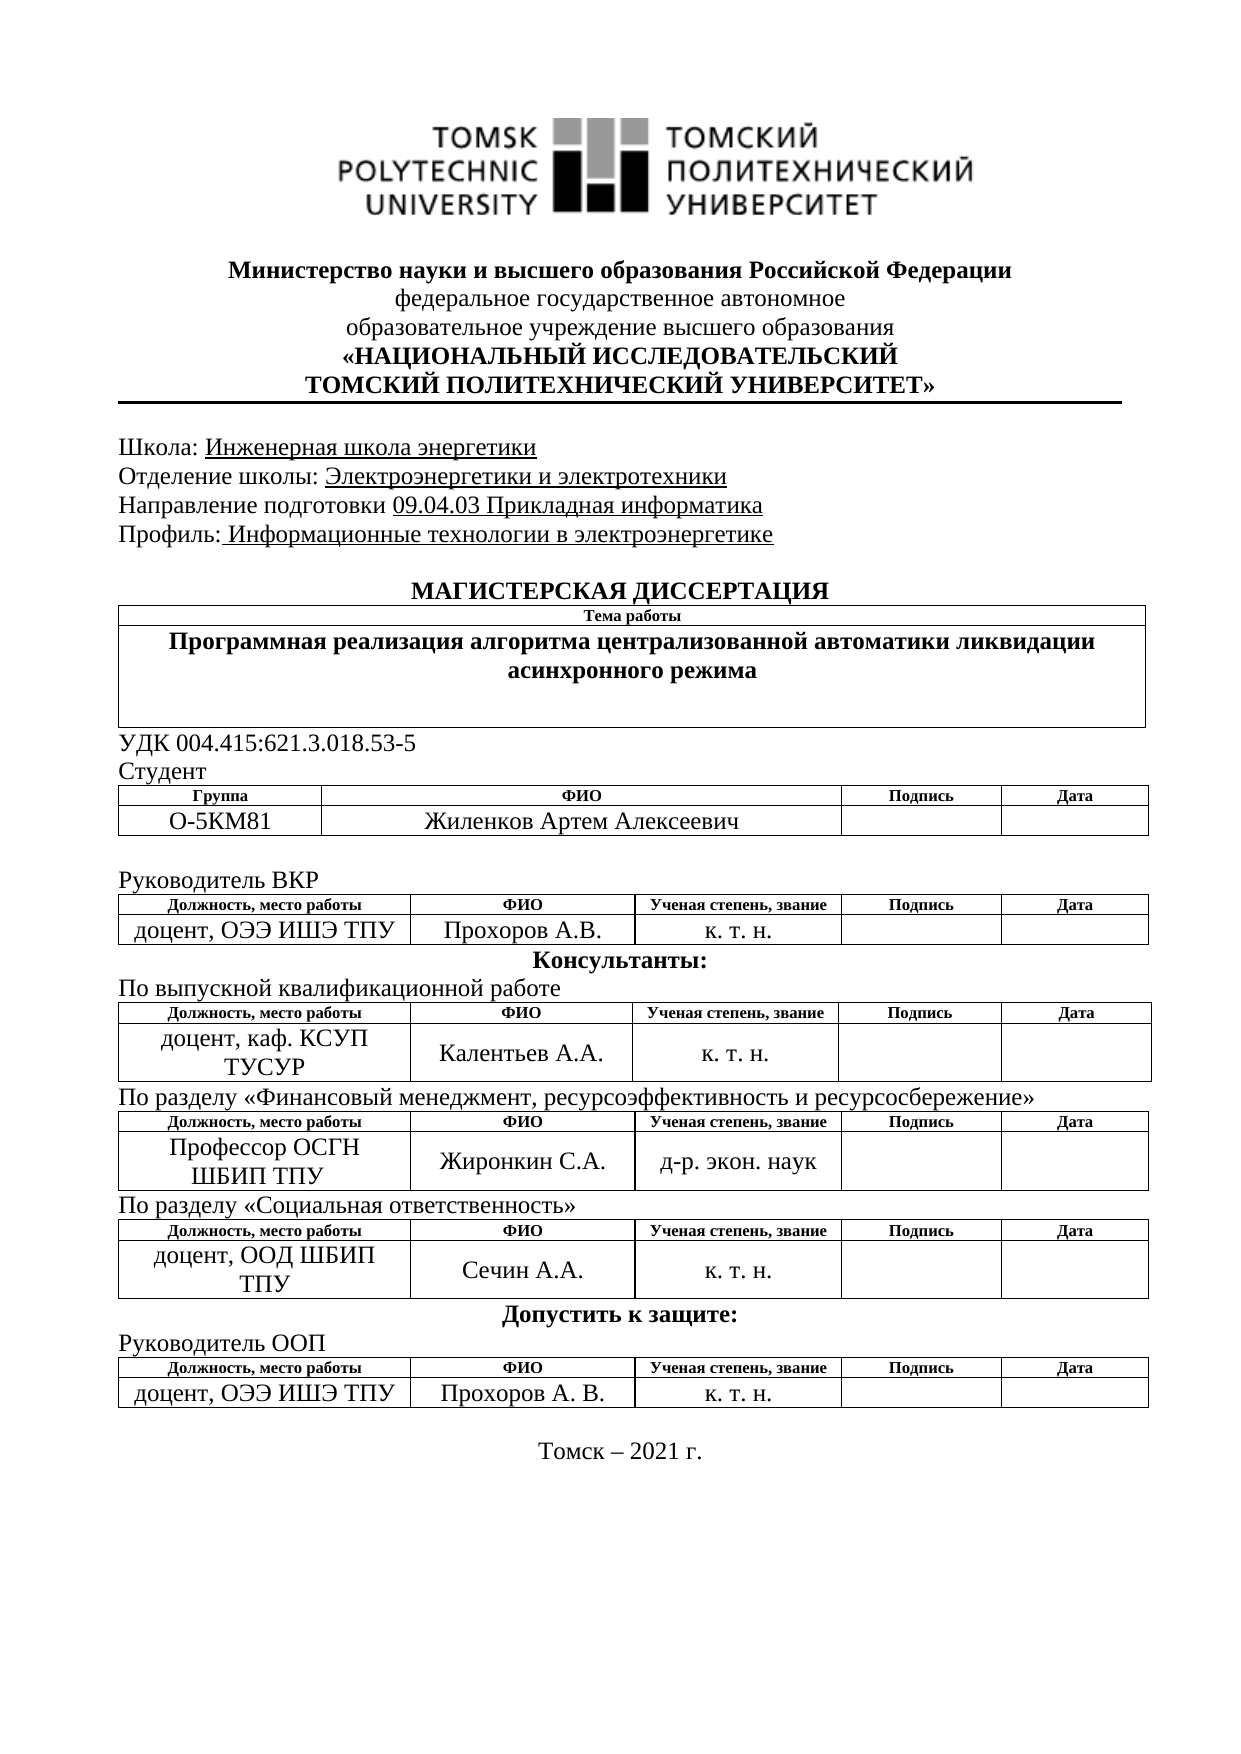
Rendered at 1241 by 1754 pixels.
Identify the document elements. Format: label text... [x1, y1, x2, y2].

text Допустить к защите: [118, 1299, 1122, 1328]
table_header Должность, место работы [119, 1003, 410, 1022]
table_header Подпись [842, 1220, 1001, 1239]
table_header ФИО [411, 1112, 634, 1131]
table_cell Прохоров А. В. [411, 1378, 634, 1407]
text Профиль: Информационные технологии в электроэнергетике [118, 519, 1122, 547]
table_cell к. т. н. [636, 1241, 841, 1298]
table_cell Прохоров А.В. [411, 915, 634, 944]
table_cell доцент, ОЭЭ ИШЭ ТПУ [119, 915, 410, 944]
table_cell [1002, 1241, 1148, 1298]
table_cell доцент, ООД ШБИП ТПУ [119, 1241, 410, 1298]
text Министерство науки и высшего образования Российской Федерации [118, 255, 1122, 283]
text УДК 004.415:621.3.018.53-5 [118, 728, 1122, 756]
text По выпускной квалификационной работе [118, 973, 1122, 1002]
text Руководитель ООП [118, 1328, 1122, 1357]
table_header Должность, место работы [119, 1358, 410, 1377]
table_header Ученая степень, звание [636, 1358, 841, 1377]
text Отделение школы: Электроэнергетики и электротехники [118, 461, 1122, 490]
table_header Подпись [842, 1112, 1001, 1131]
table_cell Жиронкин С.А. [411, 1132, 634, 1189]
picture [181, 118, 1072, 226]
table_cell к. т. н. [636, 915, 841, 944]
table_header ФИО [322, 786, 841, 805]
table_cell О-5КМ81 [119, 806, 321, 835]
table_header Дата [1002, 1112, 1148, 1131]
table_header Ученая степень, звание [633, 1003, 838, 1022]
table_cell Сечин А.А. [411, 1241, 634, 1298]
table_header Дата [1002, 1220, 1148, 1239]
table_cell Жиленков Артем Алексеевич [322, 806, 841, 835]
table_header ФИО [411, 895, 634, 914]
table_header Ученая степень, звание [636, 895, 841, 914]
table_cell [842, 1241, 1001, 1298]
table_cell Программная реализация алгоритма централизованной автоматики ликвидации асинхронного режима [119, 626, 1145, 727]
table_cell [1002, 1024, 1151, 1081]
table_cell к. т. н. [633, 1024, 838, 1081]
table_cell Профессор ОСГН ШБИП ТПУ [119, 1132, 410, 1189]
text Школа: Инженерная школа энергетики [118, 432, 1122, 461]
text Консультанты: [118, 945, 1122, 973]
table_header Ученая степень, звание [636, 1220, 841, 1239]
table_header Подпись [839, 1003, 1001, 1022]
table_header Подпись [842, 786, 1001, 805]
text Направление подготовки 09.04.03 Прикладная информатика [118, 490, 1122, 519]
table_cell [842, 806, 1001, 835]
table_header Подпись [842, 1358, 1001, 1377]
table_header Должность, место работы [119, 1112, 410, 1131]
table_cell [842, 1378, 1001, 1407]
table_header Дата [1002, 895, 1148, 914]
table_header ФИО [411, 1220, 634, 1239]
table_header Дата [1002, 1358, 1148, 1377]
table_cell д-р. экон. наук [636, 1132, 841, 1189]
table_header ФИО [411, 1358, 634, 1377]
table_cell [1002, 806, 1148, 835]
text образовательное учреждение высшего образования [118, 312, 1122, 341]
table_header ФИО [411, 1003, 632, 1022]
text По разделу «Финансовый менеджмент, ресурсоэффективность и ресурсосбережение» [118, 1082, 1122, 1111]
table_cell [1002, 915, 1148, 944]
text Томск – 2021 г. [118, 1436, 1122, 1465]
text «НАЦИОНАЛЬНЫЙ ИССЛЕДОВАТЕЛЬСКИЙ [118, 341, 1122, 370]
table_cell [839, 1024, 1001, 1081]
table_cell [842, 915, 1001, 944]
text По разделу «Социальная ответственность» [118, 1191, 1122, 1219]
table_header Группа [119, 786, 321, 805]
table_header Тема работы [119, 606, 1145, 625]
table_header Ученая степень, звание [636, 1112, 841, 1131]
text Руководитель ВКР [118, 865, 1122, 894]
table_cell доцент, каф. КСУП ТУСУР [119, 1024, 410, 1081]
text ТОМСКИЙ ПОЛИТЕХНИЧЕСКИЙ УНИВЕРСИТЕТ» [118, 370, 1122, 401]
table_header Подпись [842, 895, 1001, 914]
text Студент [118, 756, 1122, 785]
table_header Должность, место работы [119, 1220, 410, 1239]
table_header Должность, место работы [119, 895, 410, 914]
text федеральное государственное автономное [118, 283, 1122, 312]
table_cell Калентьев А.А. [411, 1024, 632, 1081]
table_cell [1002, 1378, 1148, 1407]
table_cell [1002, 1132, 1148, 1189]
table_cell [842, 1132, 1001, 1189]
table_cell к. т. н. [636, 1378, 841, 1407]
table_header Дата [1002, 786, 1148, 805]
table_cell доцент, ОЭЭ ИШЭ ТПУ [119, 1378, 410, 1407]
text МАГИСТЕРСКАЯ ДИССЕРТАЦИЯ [118, 576, 1122, 605]
table_header Дата [1002, 1003, 1151, 1022]
